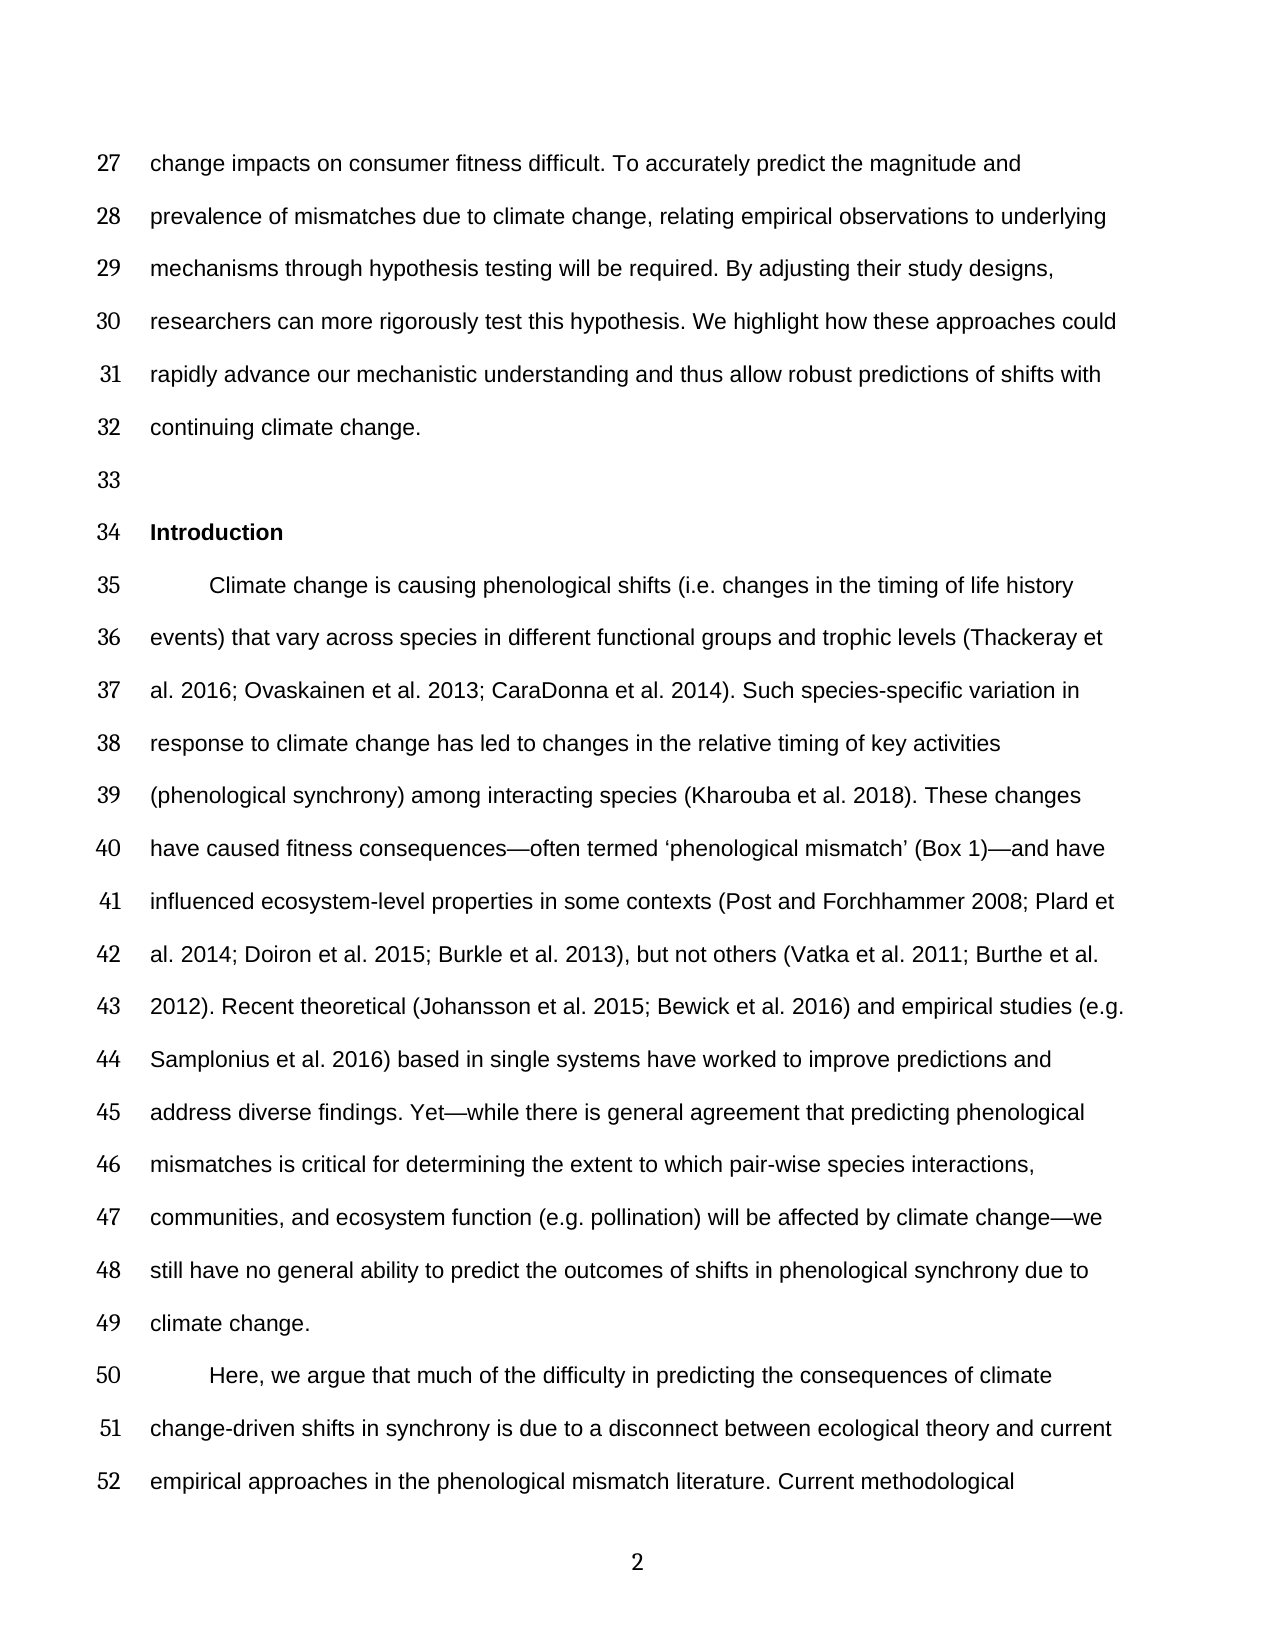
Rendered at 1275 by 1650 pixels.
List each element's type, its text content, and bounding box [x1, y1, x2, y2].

text Climate change is causing phenological shifts (i.e. changes in the timing of life history events) that vary across species in different functional groups and trophic levels (Thackeray et al. 2016; Ovaskainen et al. 2013; CaraDonna et al. 2014). Such species-specific variation in response to climate change has led to changes in the relative timing of key activities (phenological synchrony) among interacting species (Kharouba et al. 2018). These changes have caused fitness consequences—often termed ‘phenological mismatch’ (Box 1)—and have influenced ecosystem-level properties in some contexts (Post and Forchhammer 2008; Plard et al. 2014; Doiron et al. 2015; Burkle et al. 2013), but not others (Vatka et al. 2011; Burthe et al. 2012). Recent theoretical (Johansson et al. 2015; Bewick et al. 2016) and empirical studies (e.g. Samplonius et al. 2016) based in single systems have worked to improve predictions and address diverse findings. Yet—while there is general agreement that predicting phenological mismatches is critical for determining the extent to which pair-wise species interactions, communities, and ecosystem function (e.g. pollination) will be affected by climate change—we still have no general ability to predict the outcomes of shifts in phenological synchrony due to climate change. [150, 572, 1125, 1336]
text Introduction [150, 519, 1125, 545]
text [150, 1362, 1125, 1494]
